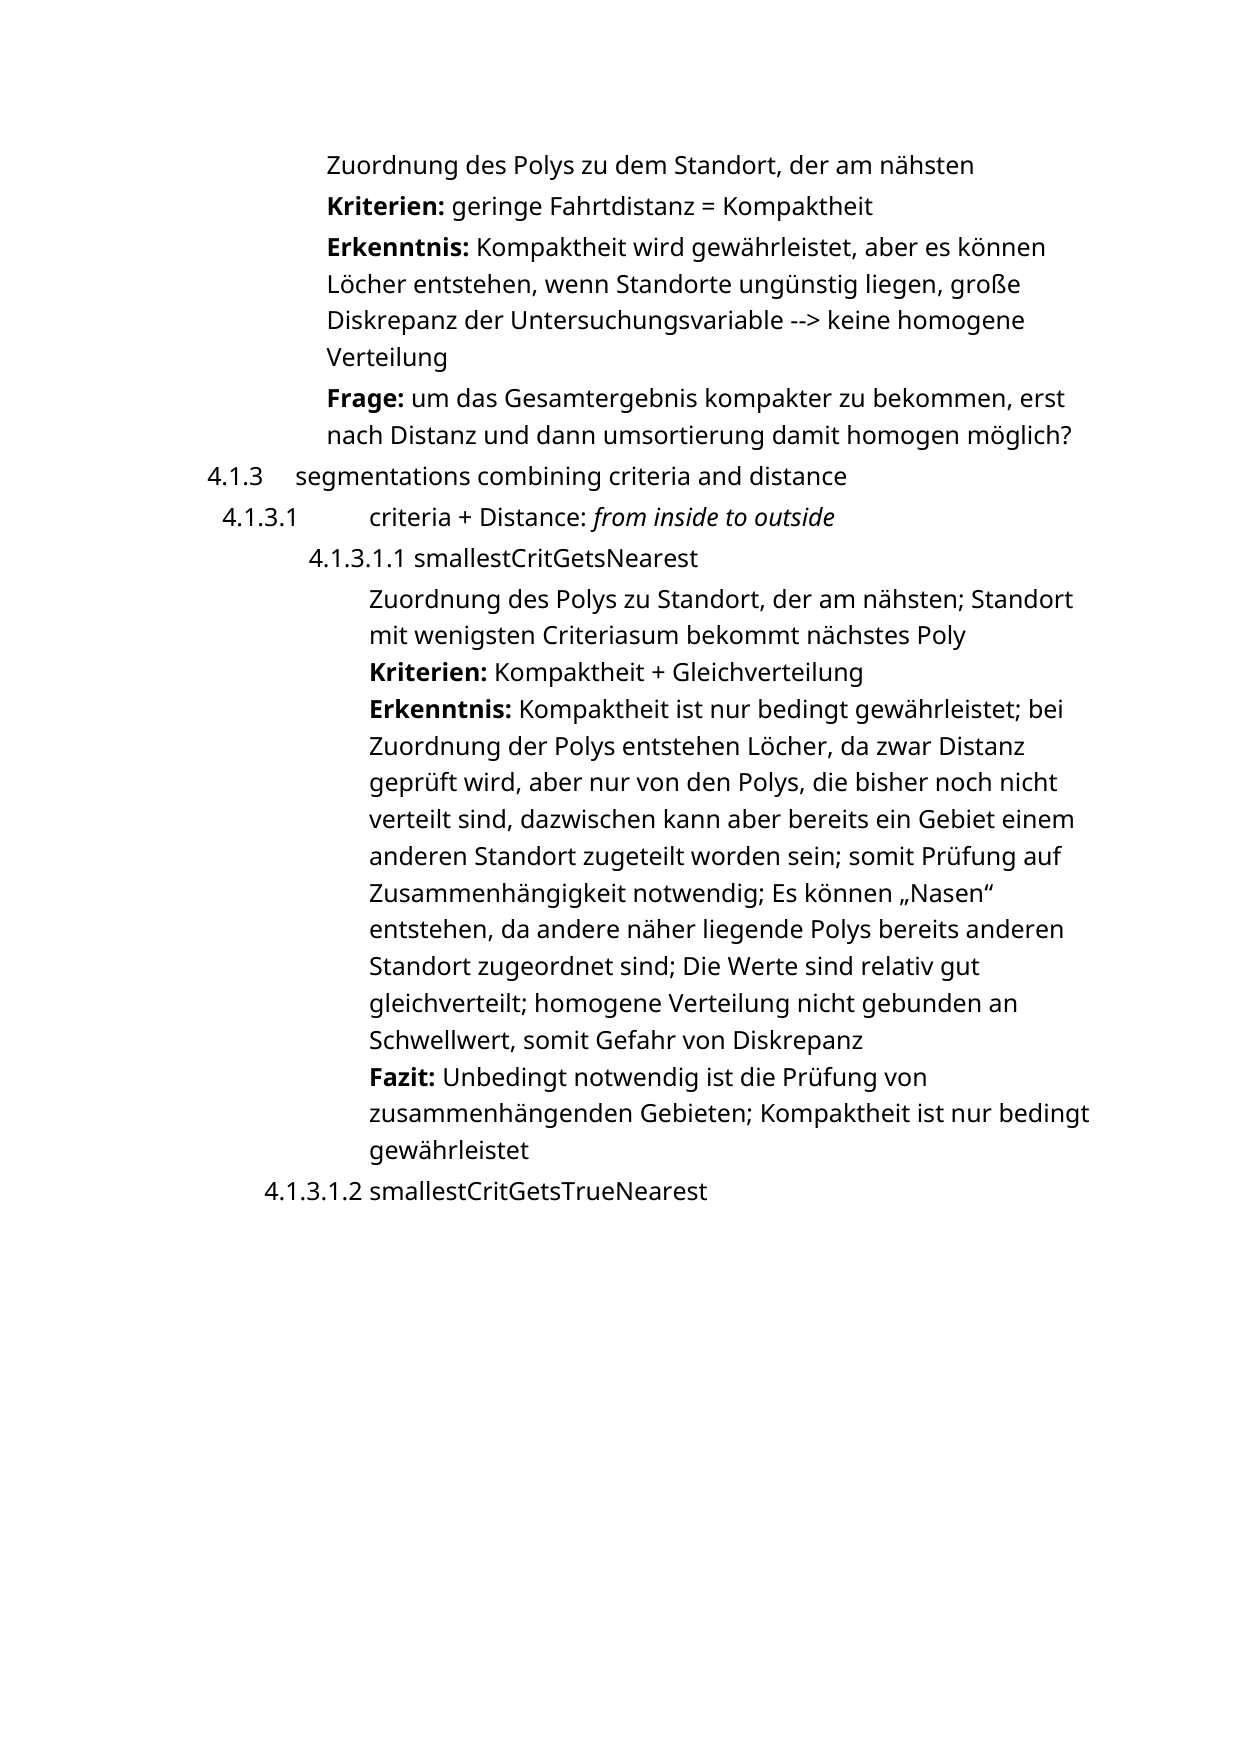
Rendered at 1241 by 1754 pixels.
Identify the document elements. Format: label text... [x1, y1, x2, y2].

subtitle smallestCritGetsTrueNearest [264, 1174, 1093, 1208]
subtitle criteria + Distance: from inside to outside [222, 499, 1093, 533]
subtitle Frage: um das Gesamtergebnis kompakter zu bekommen, erst nach Distanz und dann umsortierung damit homogen möglich? [326, 381, 1093, 452]
subtitle Zuordnung des Polys zu dem Standort, der am nähsten [284, 148, 1093, 182]
subtitle Kriterien: geringe Fahrtdistanz = Kompaktheit [284, 188, 1093, 223]
subtitle segmentations combining criteria and distance [207, 458, 1093, 492]
subtitle Zuordnung des Polys zu Standort, der am nähsten; Standort mit wenigsten Criteriasum bekommt nächstes Poly Kriterien: Kompaktheit + Gleichverteilung Erkenntnis: Kompaktheit ist nur bedingt gewährleistet; bei Zuordnung der Polys entstehen Löcher, da zwar Distanz geprüft wird, aber nur von den Polys, die bisher noch nicht verteilt sind, dazwischen kann aber bereits ein Gebiet einem anderen Standort zugeteilt worden sein; somit Prüfung auf Zusammenhängigkeit notwendig; Es können „Nasen“ entstehen, da andere näher liegende Polys bereits anderen Standort zugeordnet sind; Die Werte sind relativ gut gleichverteilt; homogene Verteilung nicht gebunden an Schwellwert, somit Gefahr von Diskrepanz Fazit: Unbedingt notwendig ist die Prüfung von zusammenhängenden Gebieten; Kompaktheit ist nur bedingt gewährleistet [369, 581, 1093, 1167]
subtitle smallestCritGetsNearest [308, 540, 1093, 574]
subtitle Erkenntnis: Kompaktheit wird gewährleistet, aber es können Löcher entstehen, wenn Standorte ungünstig liegen, große Diskrepanz der Untersuchungsvariable --> keine homogene Verteilung [326, 229, 1093, 374]
